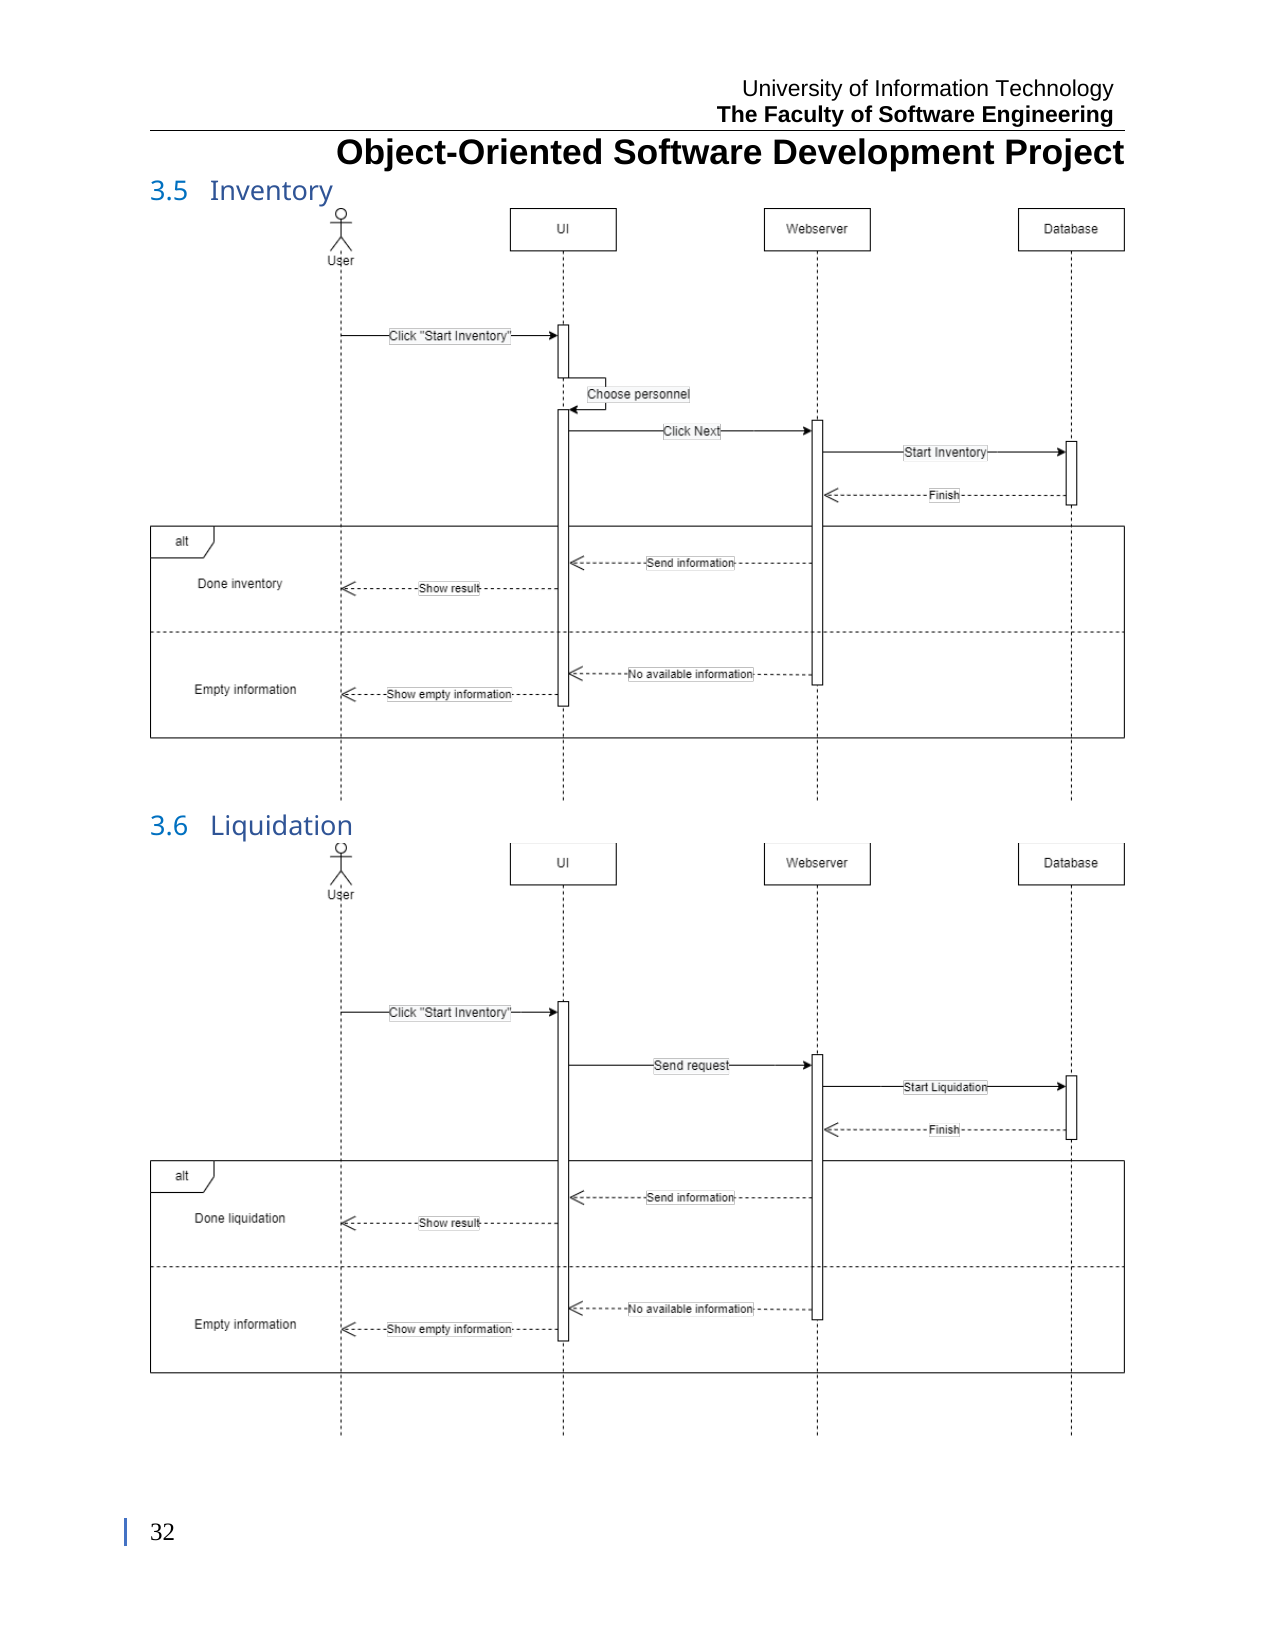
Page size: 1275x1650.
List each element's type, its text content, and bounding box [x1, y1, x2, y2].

picture [150, 208, 1125, 802]
subtitle Inventory [150, 172, 1125, 208]
picture [150, 843, 1125, 1437]
subtitle Liquidation [150, 806, 1125, 843]
